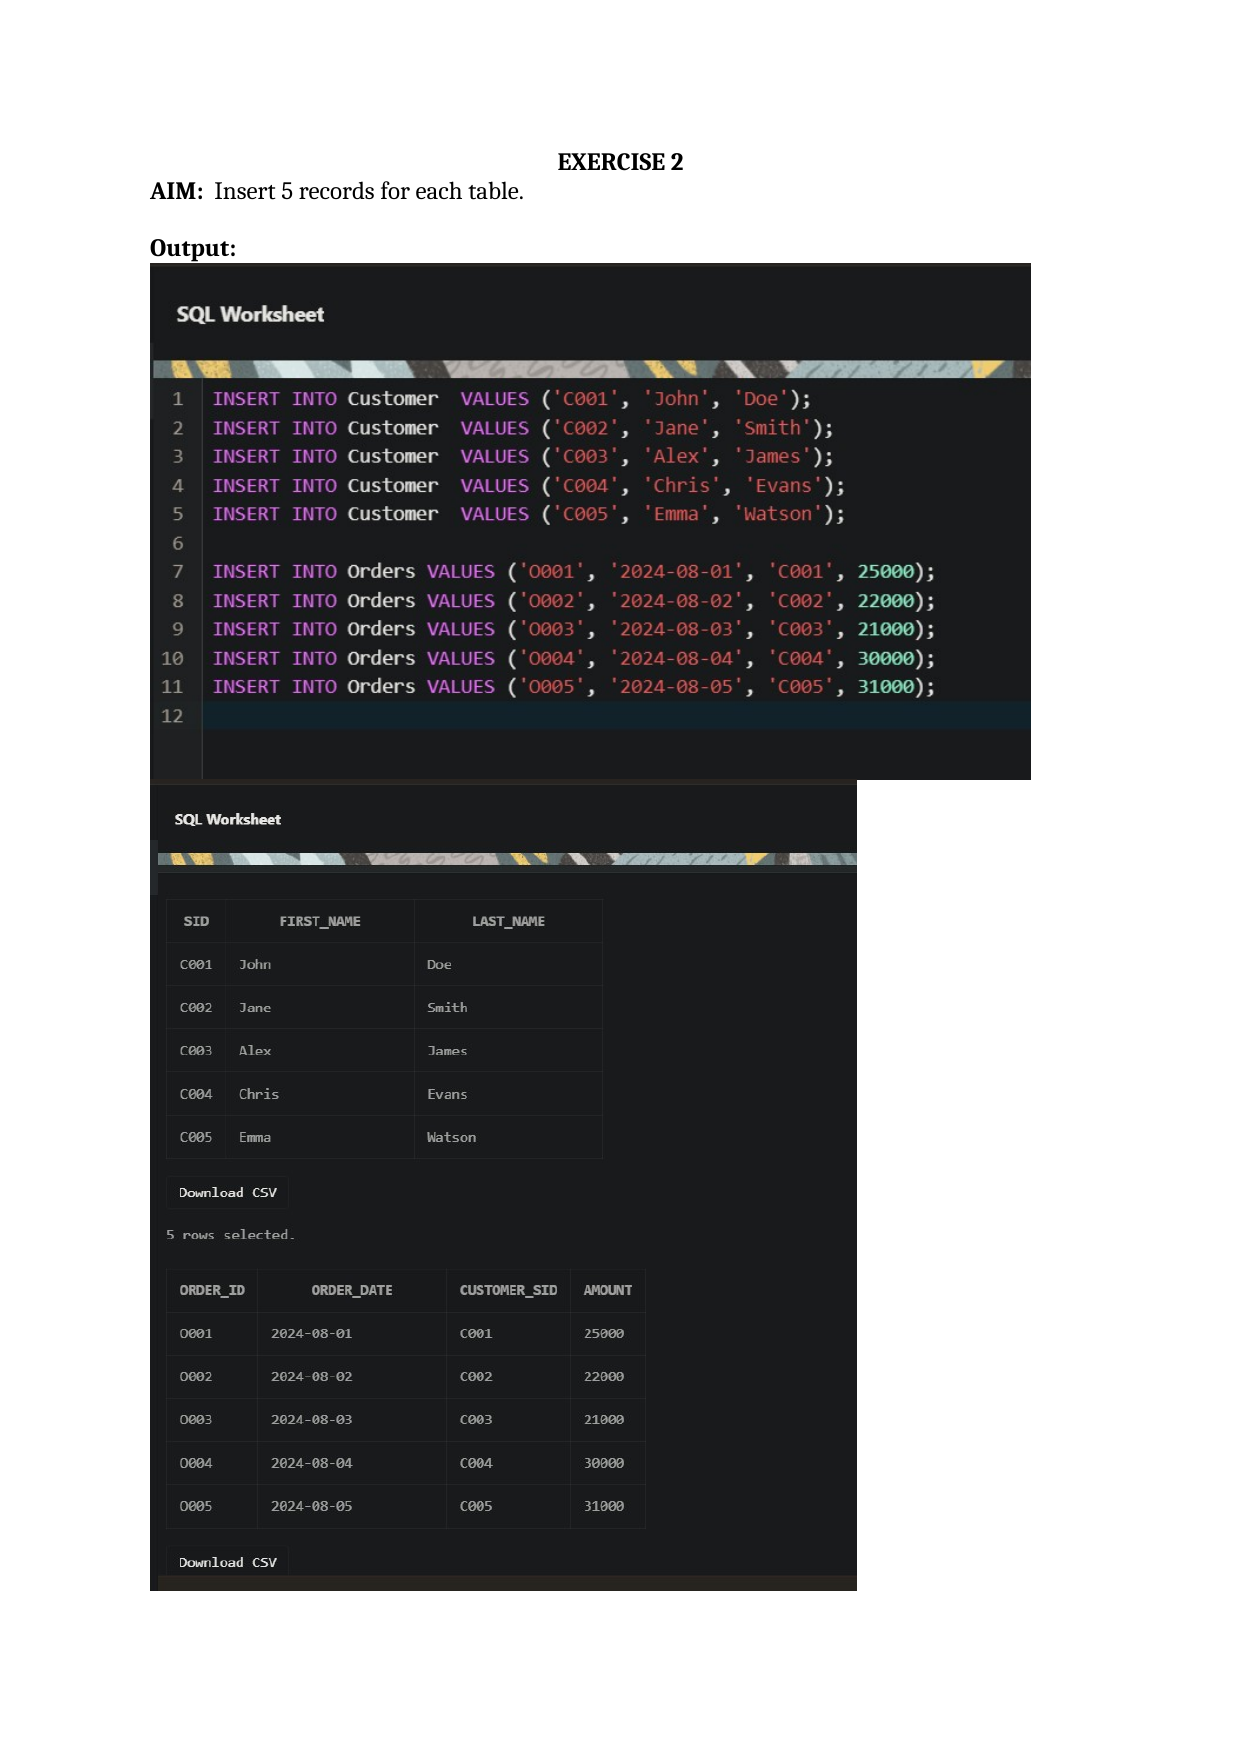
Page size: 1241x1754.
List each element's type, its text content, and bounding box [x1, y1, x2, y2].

text AIM: Insert 5 records for each table. [150, 177, 1221, 206]
picture [150, 263, 1031, 1591]
text EXERCISE 2 [357, 148, 883, 177]
text Output: [150, 234, 1221, 263]
